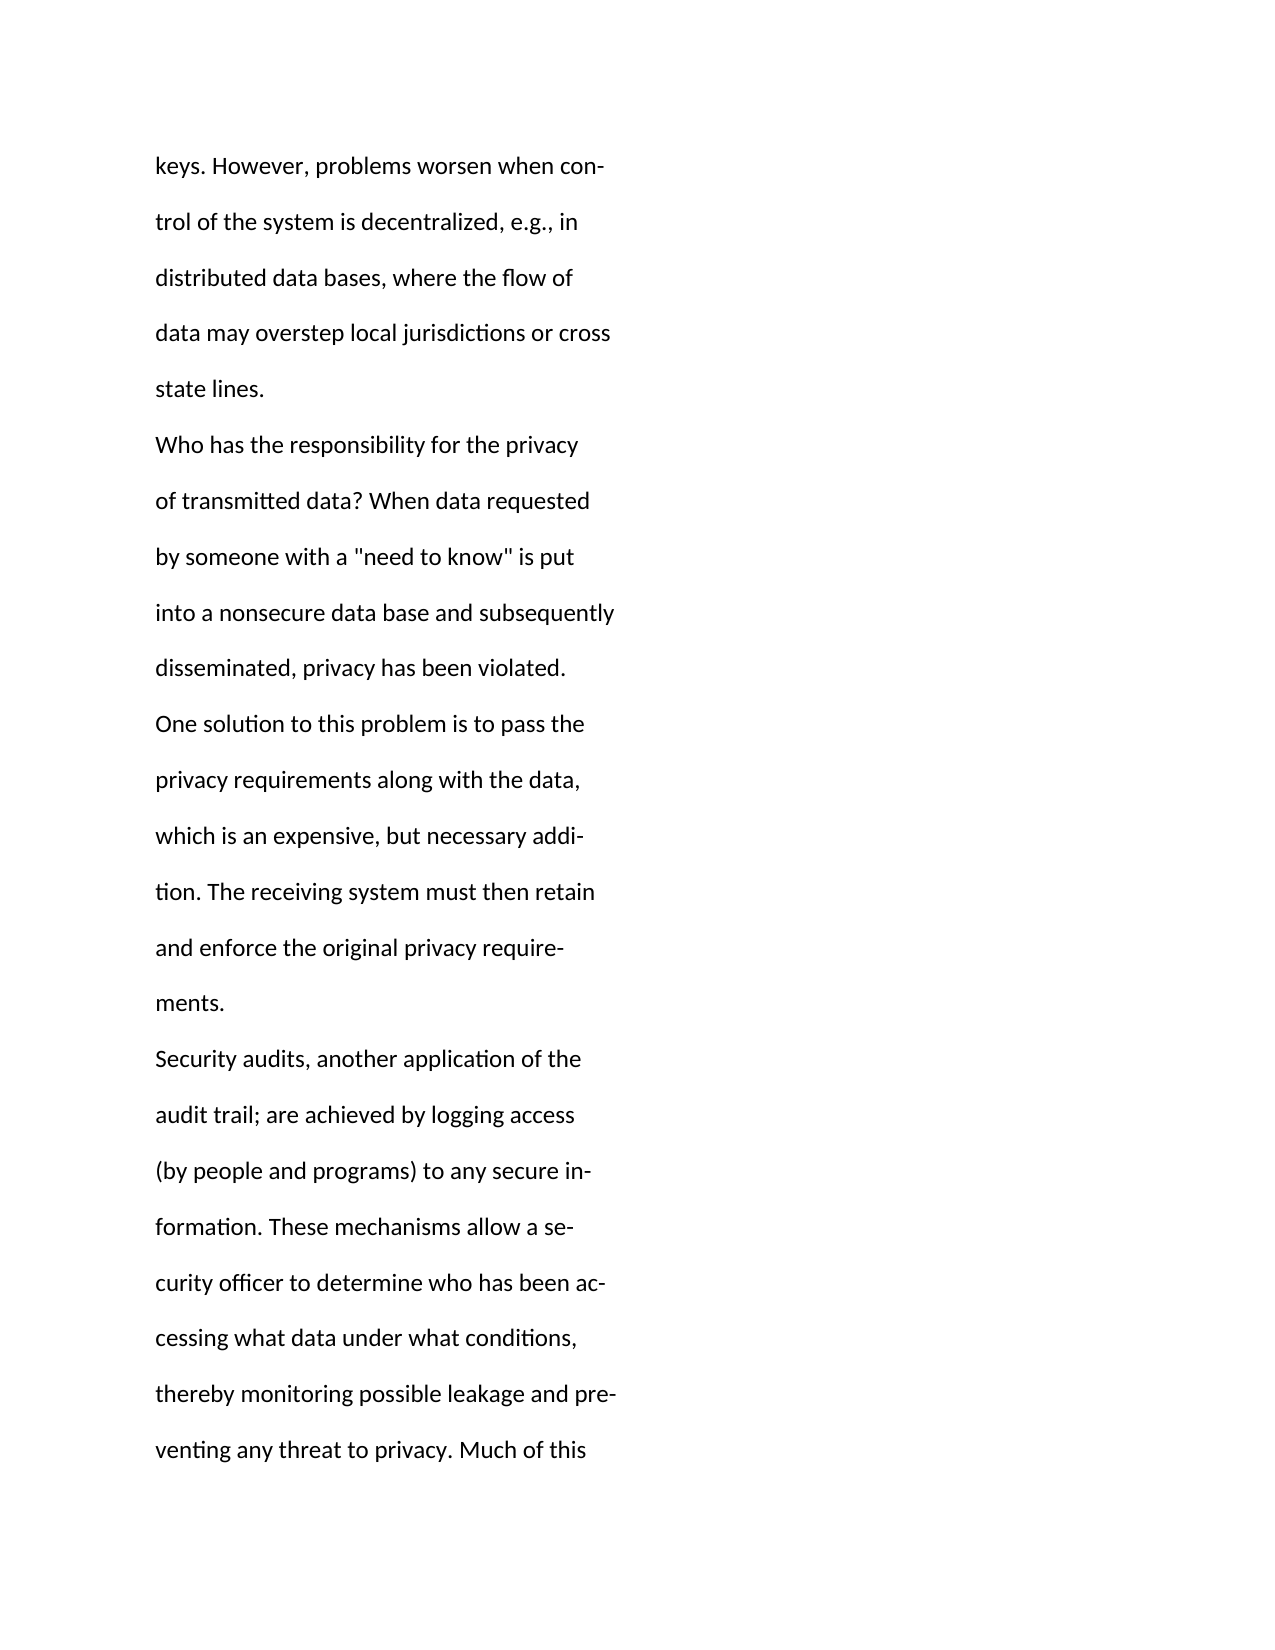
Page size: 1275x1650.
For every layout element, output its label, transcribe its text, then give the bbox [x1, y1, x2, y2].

text into a nonsecure data base and subsequently [155, 597, 1125, 627]
text state lines. [155, 373, 1125, 404]
text thereby monitoring possible leakage and pre- [155, 1378, 1125, 1409]
text One solution to this problem is to pass the [155, 708, 1125, 739]
text curity officer to determine who has been ac- [155, 1267, 1125, 1297]
text distributed data bases, where the flow of [155, 262, 1125, 292]
text trol of the system is decentralized, e.g., in [155, 206, 1125, 236]
text Security audits, another application of the [155, 1043, 1125, 1074]
text by someone with a "need to know" is put [155, 541, 1125, 571]
text ments. [155, 987, 1125, 1018]
text tion. The receiving system must then retain [155, 876, 1125, 906]
text privacy requirements along with the data, [155, 764, 1125, 795]
text cessing what data under what conditions, [155, 1322, 1125, 1353]
text and enforce the original privacy require- [155, 932, 1125, 962]
text (by people and programs) to any secure in- [155, 1155, 1125, 1186]
text formation. These mechanisms allow a se- [155, 1211, 1125, 1241]
text data may overstep local jurisdictions or cross [155, 317, 1125, 348]
text venting any threat to privacy. Much of this [155, 1434, 1125, 1465]
text of transmitted data? When data requested [155, 485, 1125, 516]
text audit trail; are achieved by logging access [155, 1099, 1125, 1130]
text disseminated, privacy has been violated. [155, 652, 1125, 683]
text Who has the responsibility for the privacy [155, 429, 1125, 460]
text which is an expensive, but necessary addi- [155, 820, 1125, 851]
text keys. However, problems worsen when con- [155, 150, 1125, 181]
